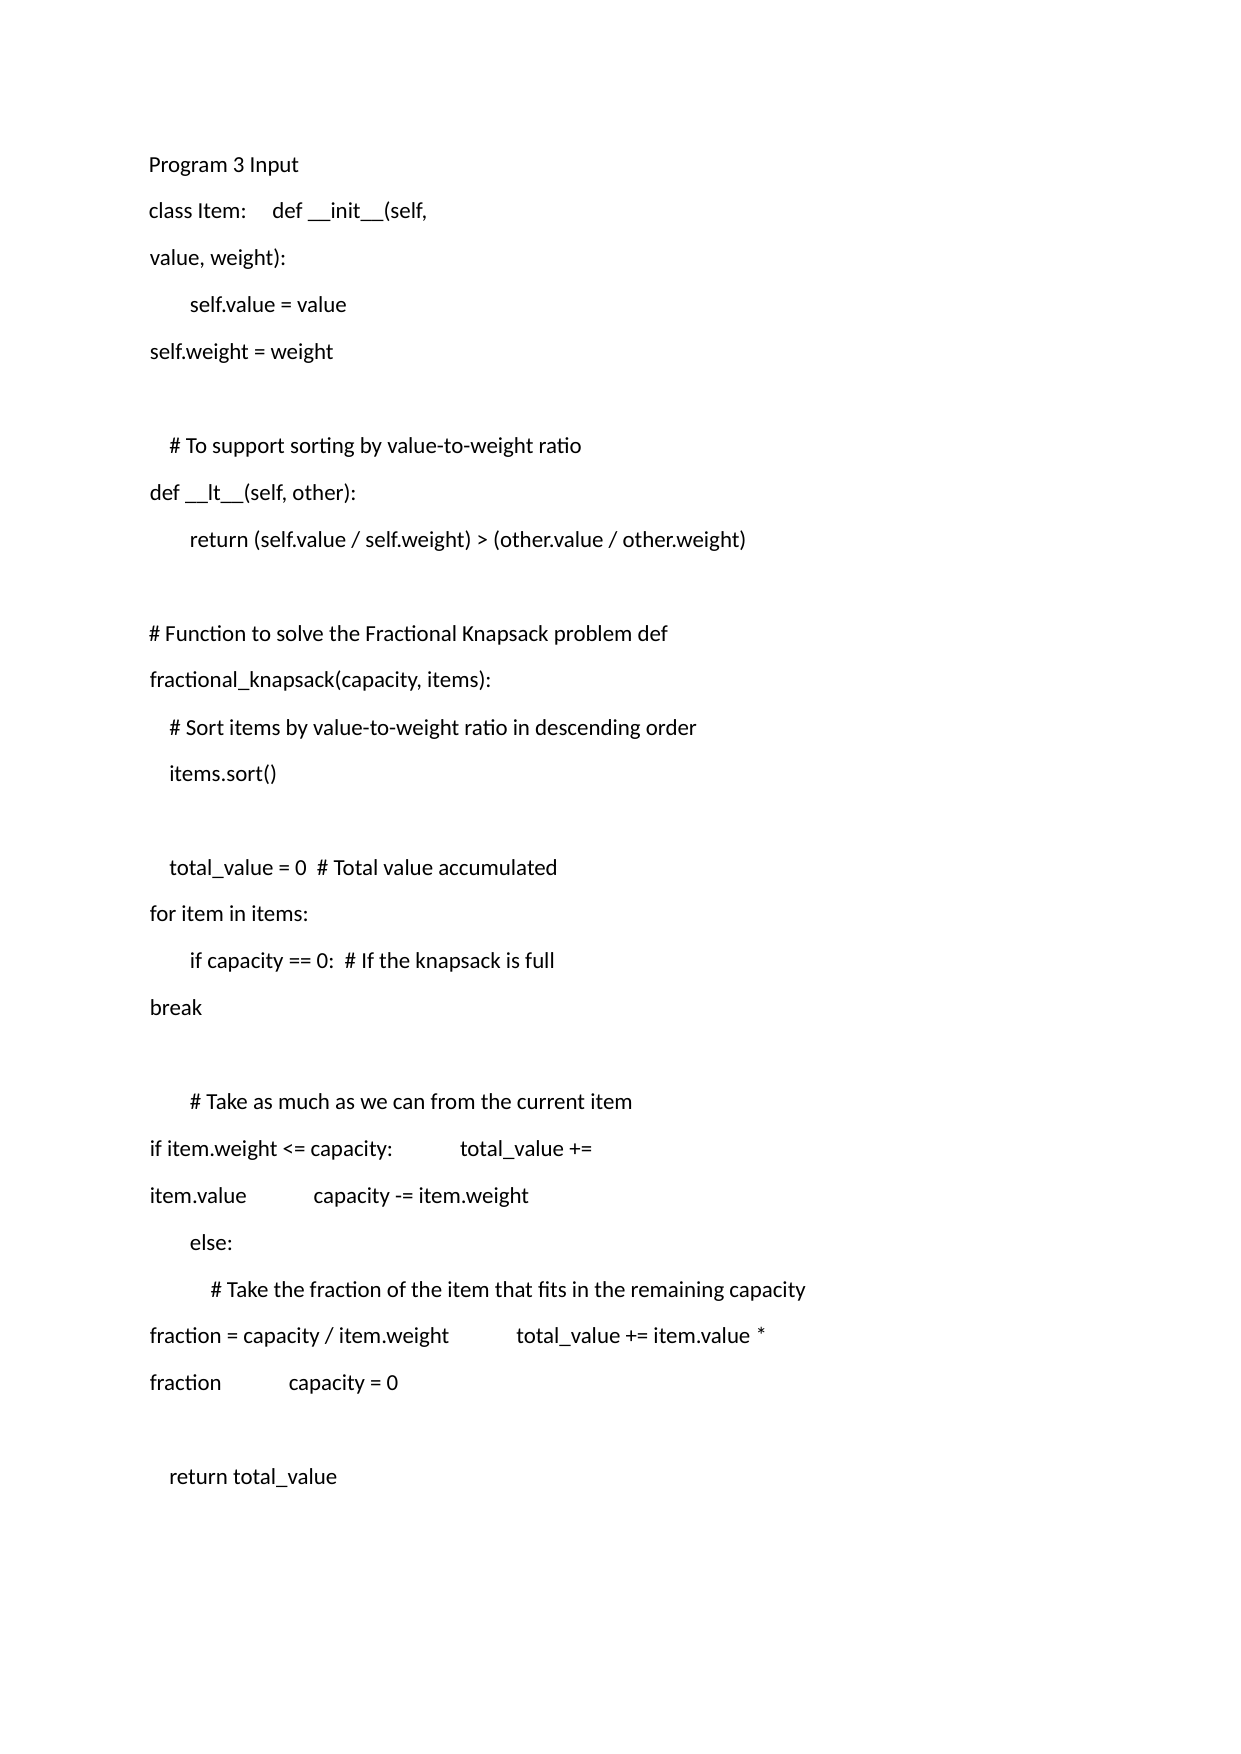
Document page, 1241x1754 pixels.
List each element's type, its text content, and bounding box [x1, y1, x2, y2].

text return total_value [148, 1462, 774, 1490]
text # Take as much as we can from the current item if item.weight <= capacity: total_value += item.value capacity -= item.weight [148, 1087, 635, 1209]
text total_value = 0 # Total value accumulated for item in items: [148, 853, 592, 928]
text return (self.value / self.weight) > (other.value / other.weight) [148, 525, 774, 553]
text # Function to solve the Fractional Knapsack problem def fractional_knapsack(capacity, items): [148, 619, 670, 693]
text class Item: def __init__(self, value, weight): [148, 197, 468, 271]
text # Take the fraction of the item that fits in the remaining capacity fraction = capacity / item.weight total_value += item.value * fraction capacity = 0 [148, 1275, 808, 1396]
text else: [148, 1228, 774, 1256]
text if capacity == 0: # If the knapsack is full break [148, 947, 615, 1021]
text self.value = value self.weight = weight [148, 291, 453, 365]
text items.sort() [148, 759, 774, 787]
text # To support sorting by value-to-weight ratio def __lt__(self, other): [148, 431, 619, 506]
text # Sort items by value-to-weight ratio in descending order [148, 713, 774, 741]
text Program 3 Input [148, 150, 774, 178]
